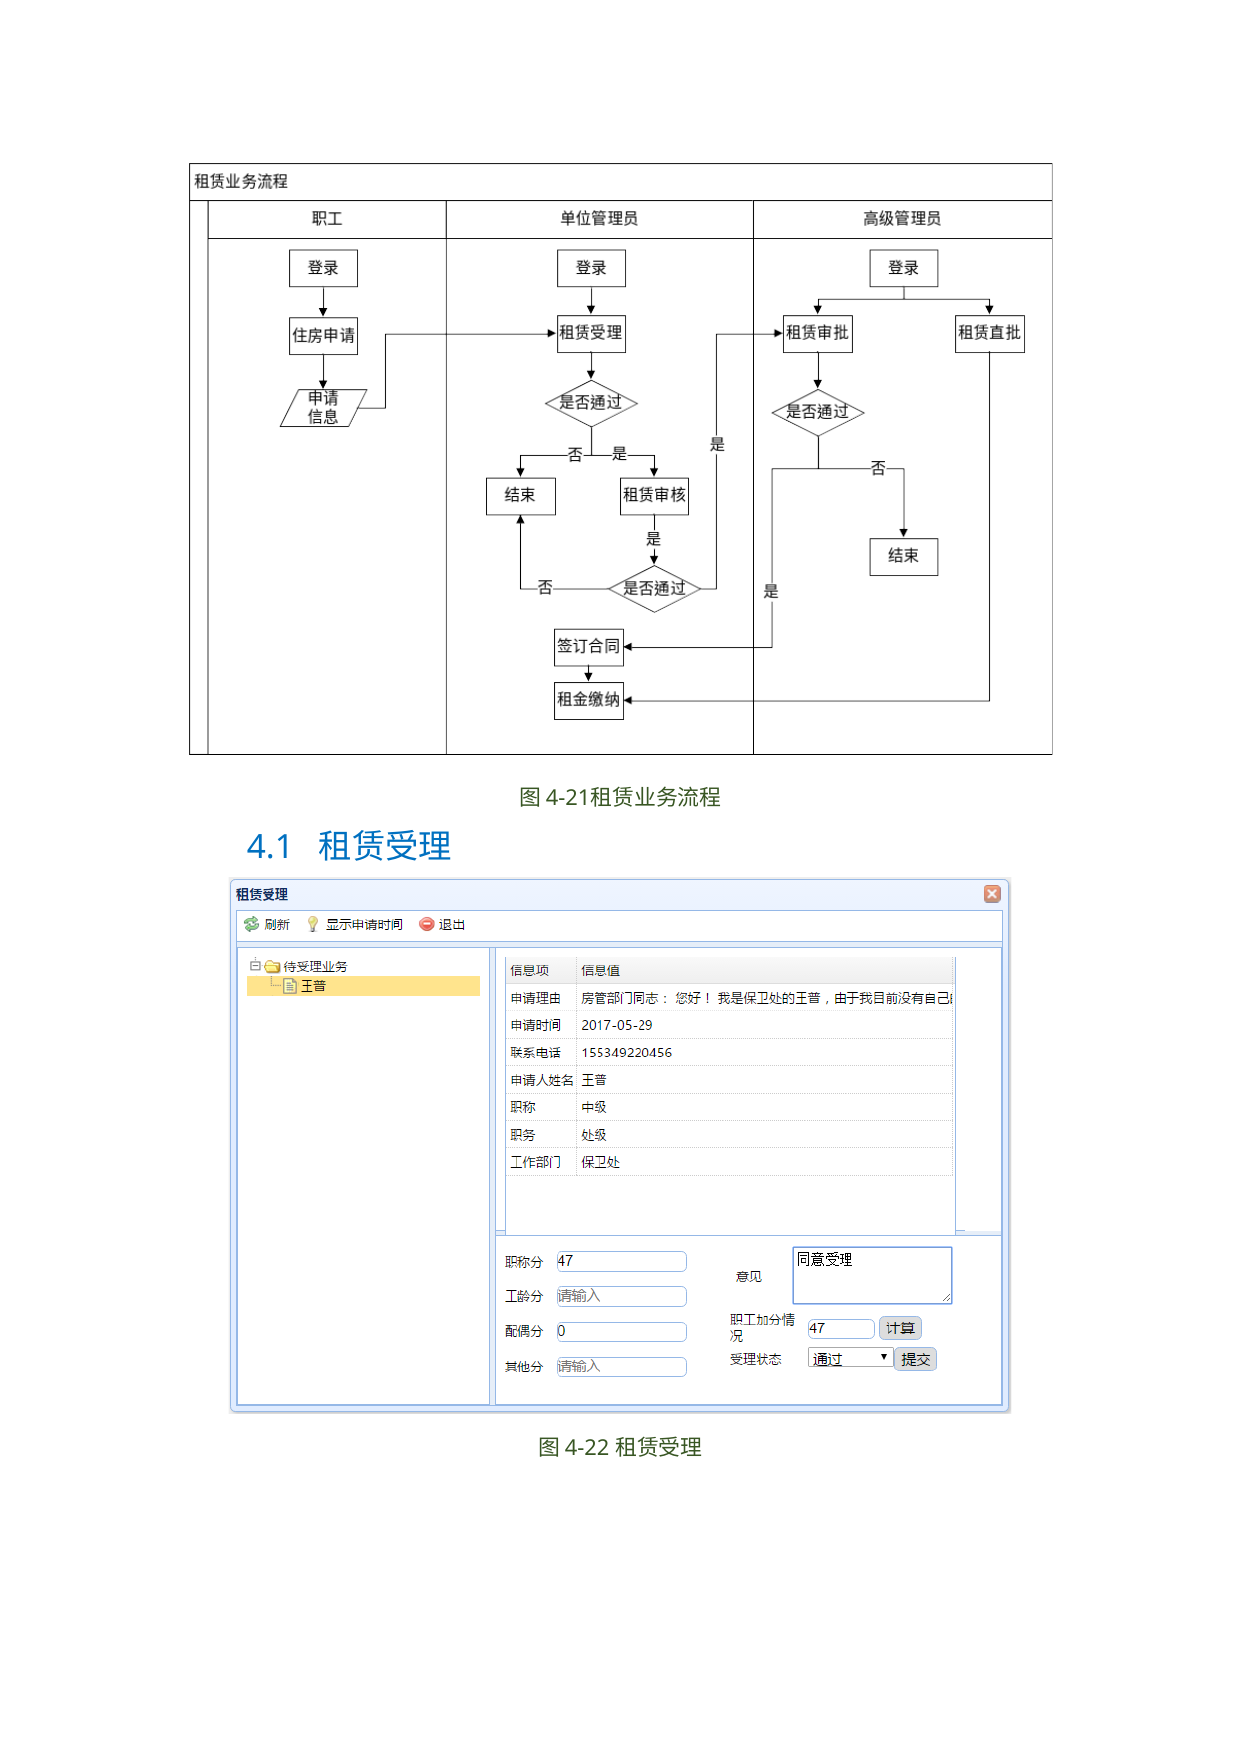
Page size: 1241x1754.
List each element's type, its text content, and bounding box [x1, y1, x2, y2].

picture [228, 877, 1012, 1414]
subtitle 租赁受理 [247, 812, 1053, 877]
